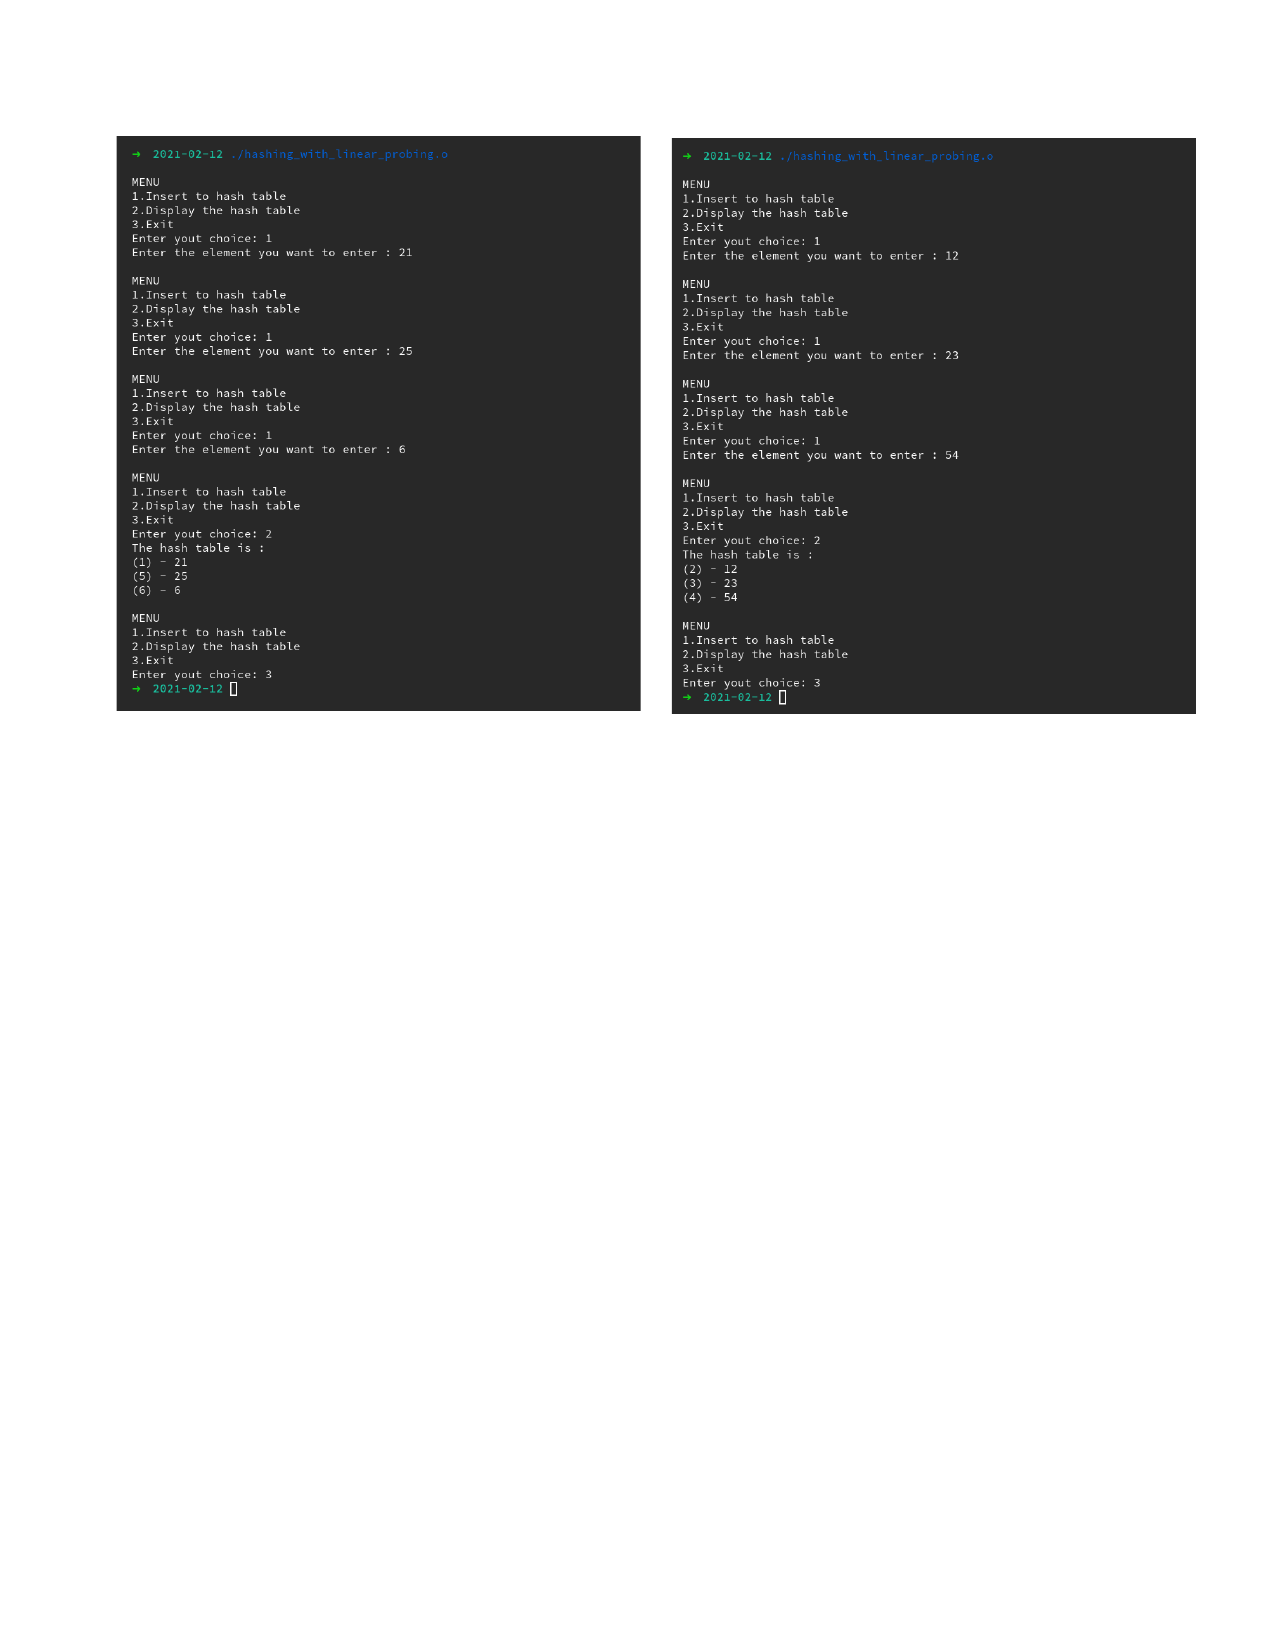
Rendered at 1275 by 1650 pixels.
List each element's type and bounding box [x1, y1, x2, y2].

picture [116, 136, 641, 711]
picture [671, 138, 1196, 714]
